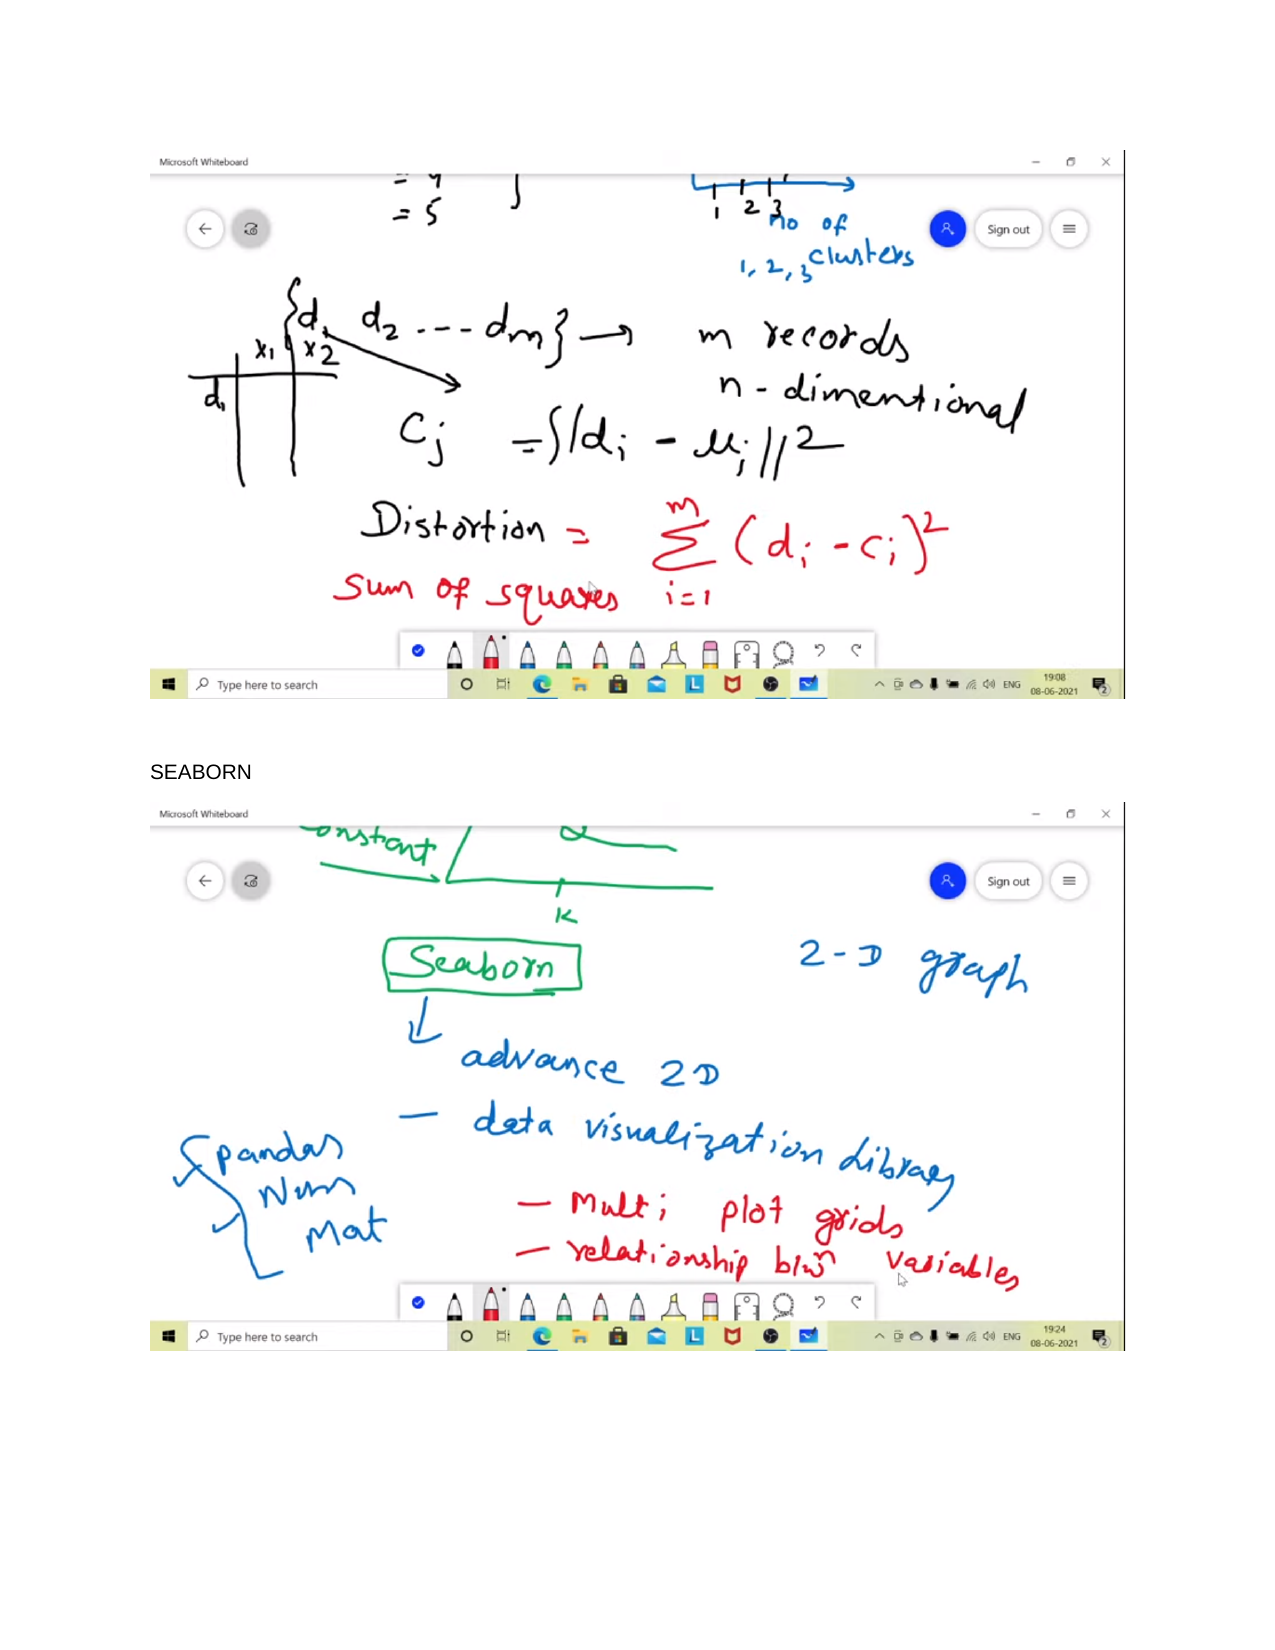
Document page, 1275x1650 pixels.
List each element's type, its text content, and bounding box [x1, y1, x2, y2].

text SEABORN [150, 759, 1125, 783]
picture [150, 150, 1125, 699]
picture [150, 802, 1125, 1351]
